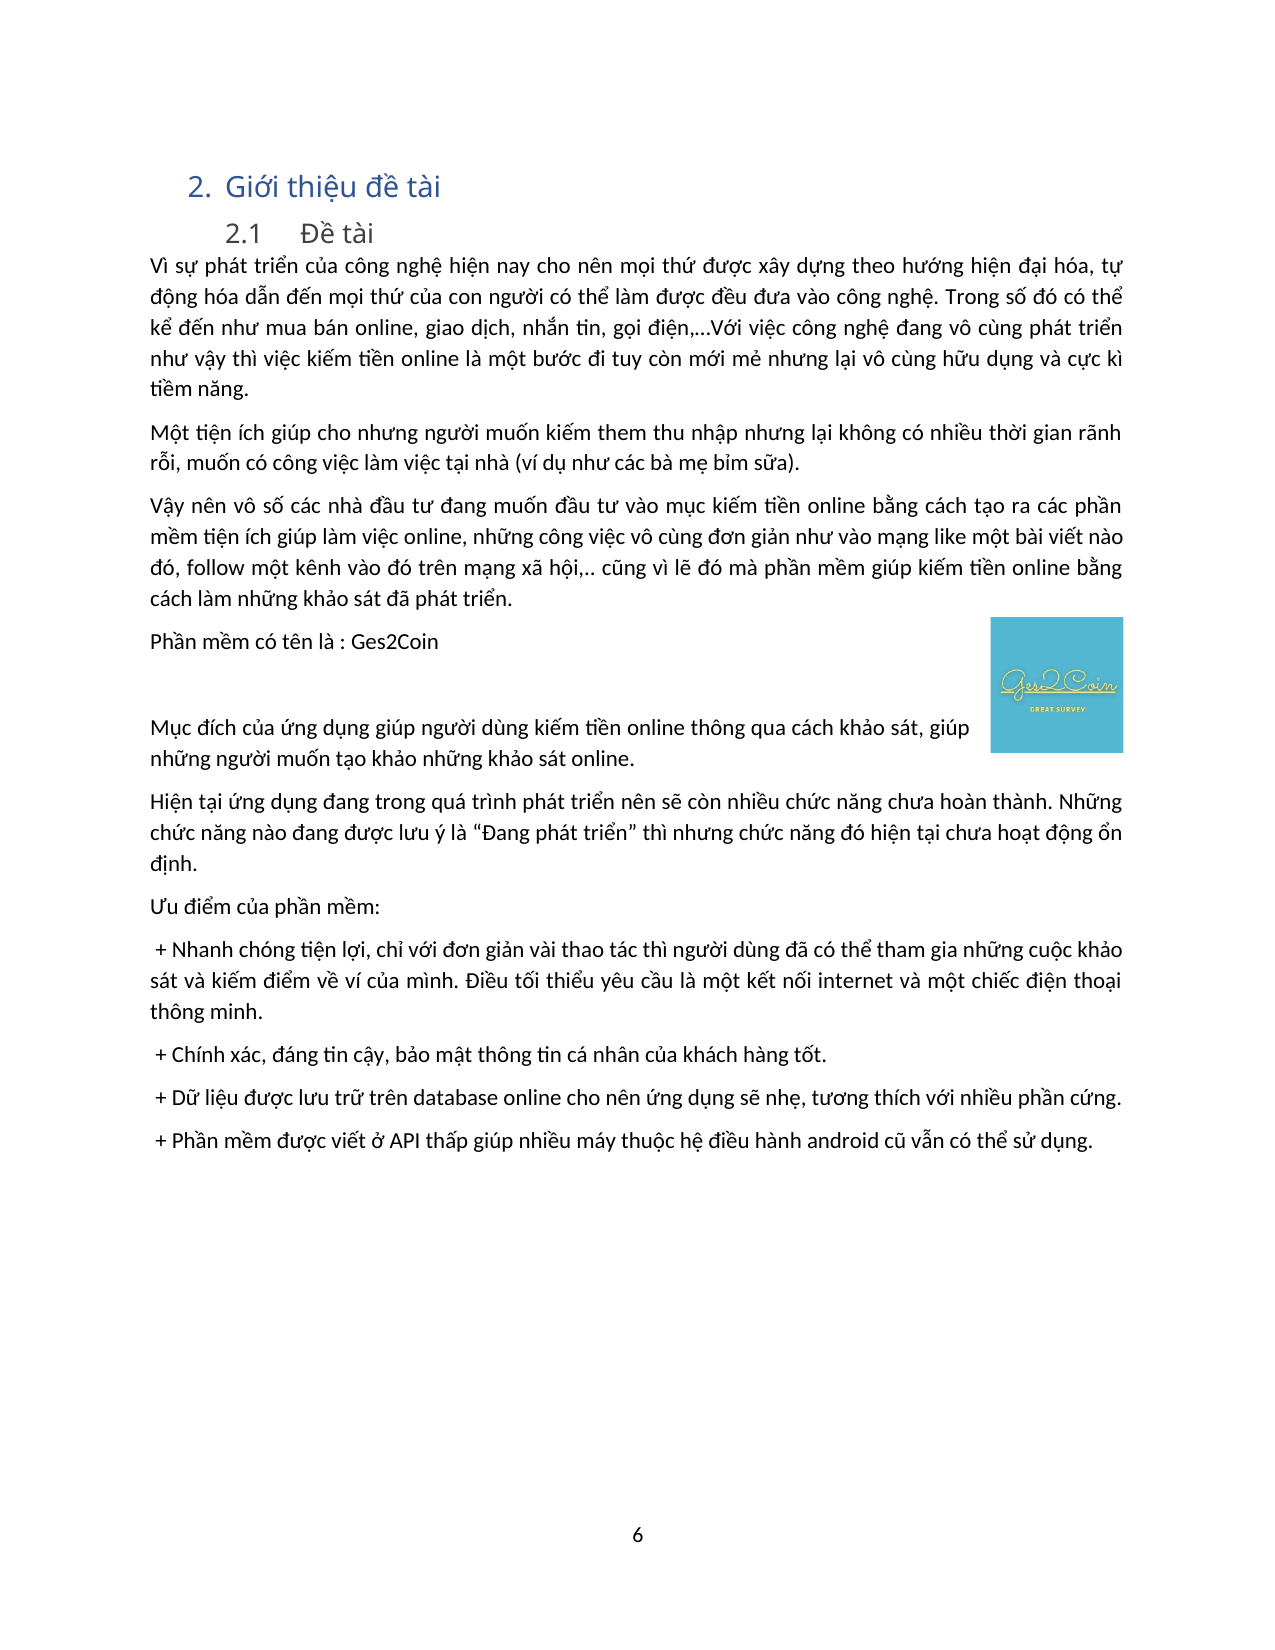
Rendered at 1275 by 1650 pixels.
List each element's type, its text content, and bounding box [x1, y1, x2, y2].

text Phần mềm có tên là : Ges2Coin [150, 627, 989, 655]
text Một tiện ích giúp cho nhưng người muốn kiếm them thu nhập nhưng lại không có nhiều thời gian rãnh rỗi, muốn có công việc làm việc tại nhà (ví dụ như các bà mẹ bỉm sữa). [150, 418, 1125, 476]
text Ưu điểm của phần mềm: [150, 892, 1125, 920]
subtitle Đề tài [225, 215, 1125, 252]
text + Chính xác, đáng tin cậy, bảo mật thông tin cá nhân của khách hàng tốt. [150, 1040, 1125, 1068]
text Hiện tại ứng dụng đang trong quá trình phát triển nên sẽ còn nhiều chức năng chưa hoàn thành. Những chức năng nào đang được lưu ý là “Đang phát triển” thì nhưng chức năng đó hiện tại chưa hoạt động ổn định. [150, 787, 1125, 877]
picture [989, 617, 1123, 751]
subtitle Giới thiệu đề tài [187, 167, 1125, 206]
text + Phần mềm được viết ở API thấp giúp nhiều máy thuộc hệ điều hành android cũ vẫn có thể sử dụng. [150, 1127, 1125, 1154]
text Mục đích của ứng dụng giúp người dùng kiếm tiền online thông qua cách khảo sát, giúp những người muốn tạo khảo những khảo sát online. [150, 713, 1125, 772]
text + Dữ liệu được lưu trữ trên database online cho nên ứng dụng sẽ nhẹ, tương thích với nhiều phần cứng. [150, 1083, 1125, 1111]
text + Nhanh chóng tiện lợi, chỉ với đơn giản vài thao tác thì người dùng đã có thể tham gia những cuộc khảo sát và kiếm điểm về ví của mình. Điều tối thiểu yêu cầu là một kết nối internet và một chiếc điện thoại thông minh. [150, 935, 1125, 1025]
text Vì sự phát triển của công nghệ hiện nay cho nên mọi thứ được xây dựng theo hướng hiện đại hóa, tự động hóa dẫn đến mọi thứ của con người có thể làm được đều đưa vào công nghệ. Trong số đó có thể kể đến như mua bán online, giao dịch, nhắn tin, gọi điện,…Với việc công nghệ đang vô cùng phát triển như vậy thì việc kiếm tiền online là một bước đi tuy còn mới mẻ nhưng lại vô cùng hữu dụng và cực kì tiềm năng. [150, 252, 1125, 402]
text Vậy nên vô số các nhà đầu tư đang muốn đầu tư vào mục kiếm tiền online bằng cách tạo ra các phần mềm tiện ích giúp làm việc online, những công việc vô cùng đơn giản như vào mạng like một bài viết nào đó, follow một kênh vào đó trên mạng xã hội,.. cũng vì lẽ đó mà phần mềm giúp kiếm tiền online bằng cách làm những khảo sát đã phát triển. [150, 492, 1125, 612]
